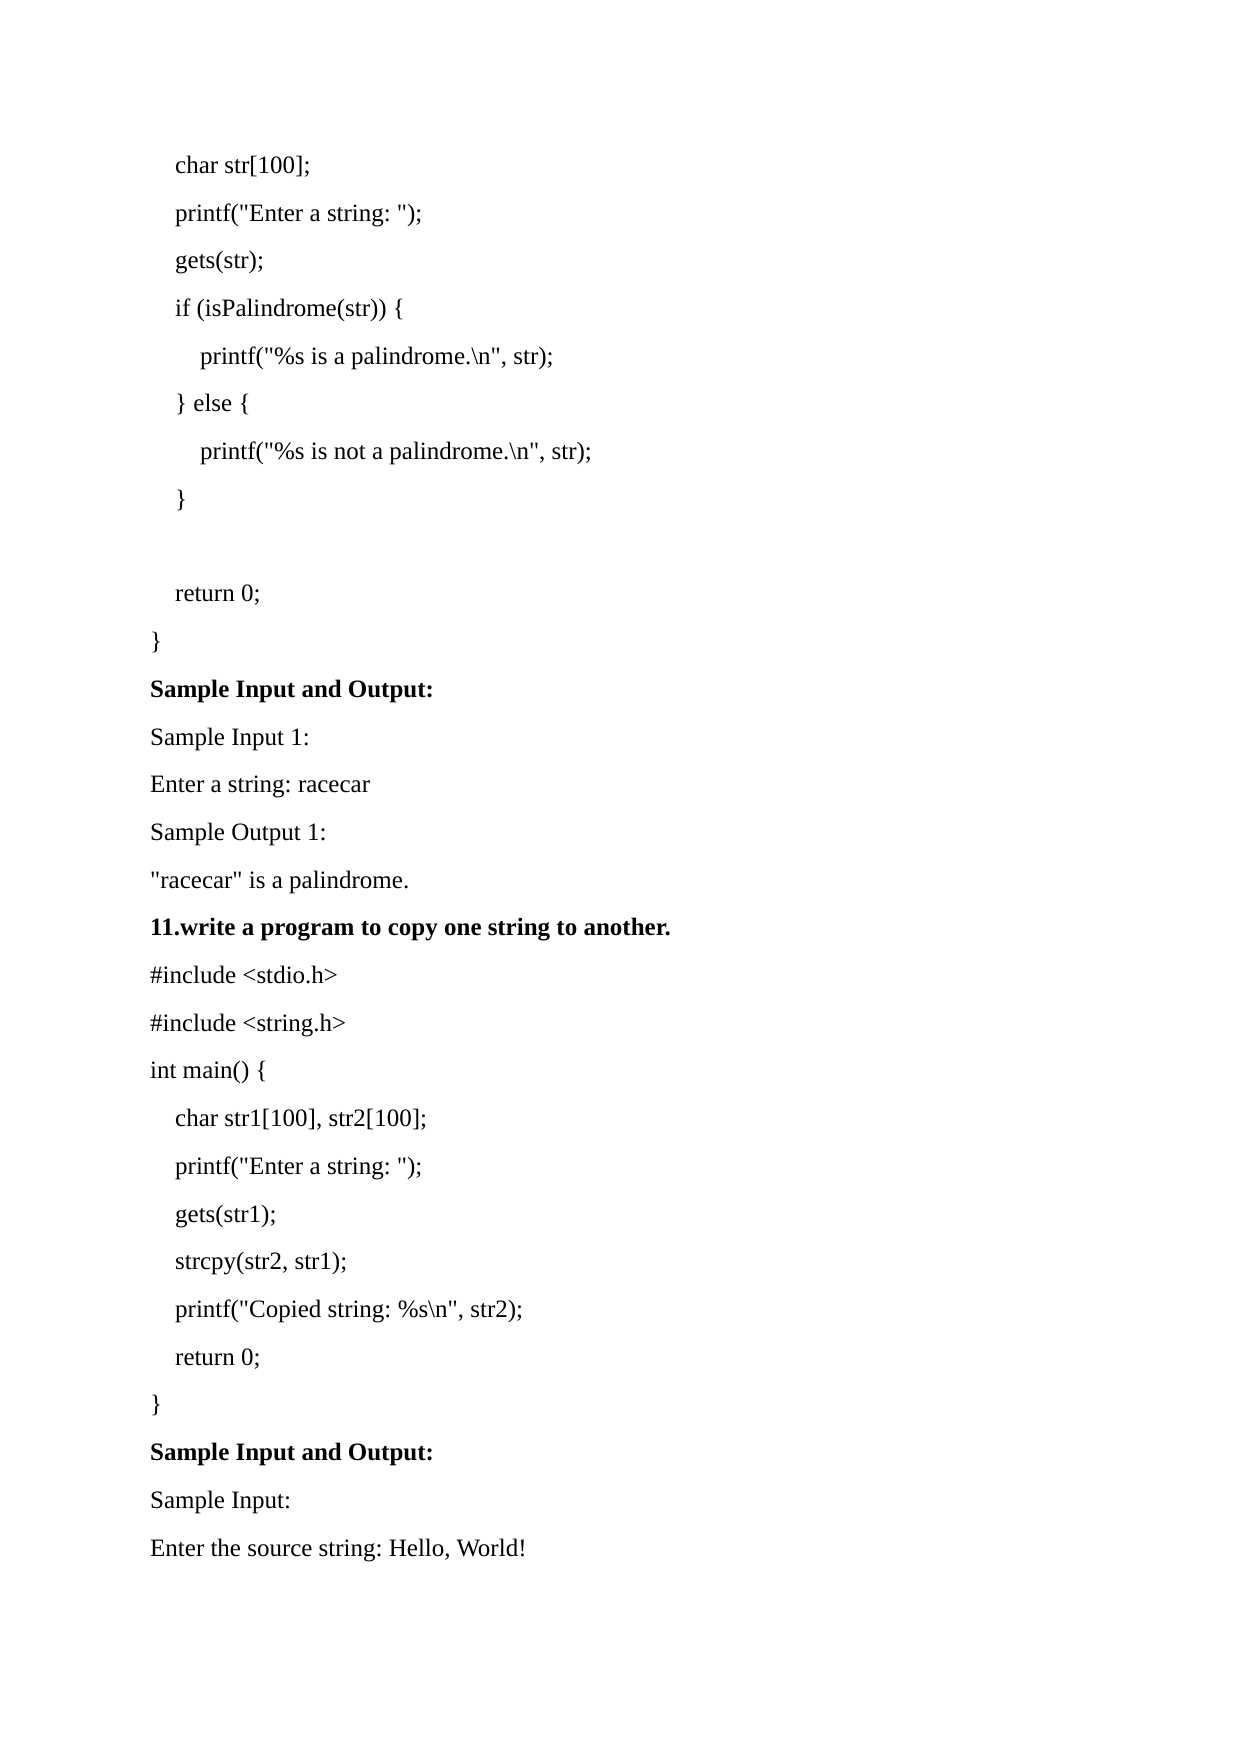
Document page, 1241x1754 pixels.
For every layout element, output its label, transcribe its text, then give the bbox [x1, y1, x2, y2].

text } [150, 484, 1090, 513]
text } [150, 626, 1090, 655]
text "racecar" is a palindrome. [150, 865, 1090, 893]
text printf("Copied string: %s\n", str2); [150, 1294, 1090, 1323]
text gets(str); [150, 245, 1090, 274]
text Sample Input and Output: [150, 1437, 1090, 1466]
text int main() { [150, 1056, 1090, 1084]
text return 0; [150, 1342, 1090, 1371]
text 11.write a program to copy one string to another. [150, 912, 1090, 941]
text #include <stdio.h> [150, 960, 1090, 989]
text Sample Output 1: [150, 817, 1090, 846]
text Sample Input and Output: [150, 674, 1090, 703]
text Sample Input: [150, 1485, 1090, 1514]
text printf("%s is a palindrome.\n", str); [150, 341, 1090, 369]
text Enter the source string: Hello, World! [150, 1533, 1090, 1561]
text char str[100]; [150, 150, 1090, 179]
text char str1[100], str2[100]; [150, 1103, 1090, 1132]
text if (isPalindrome(str)) { [150, 293, 1090, 322]
text printf("%s is not a palindrome.\n", str); [150, 436, 1090, 465]
text printf("Enter a string: "); [150, 198, 1090, 226]
text printf("Enter a string: "); [150, 1151, 1090, 1180]
text strcpy(str2, str1); [150, 1246, 1090, 1275]
text #include <string.h> [150, 1008, 1090, 1037]
text return 0; [150, 578, 1090, 607]
text Sample Input 1: [150, 722, 1090, 750]
text Enter a string: racecar [150, 769, 1090, 798]
text } else { [150, 388, 1090, 417]
text } [150, 1389, 1090, 1418]
text gets(str1); [150, 1199, 1090, 1227]
